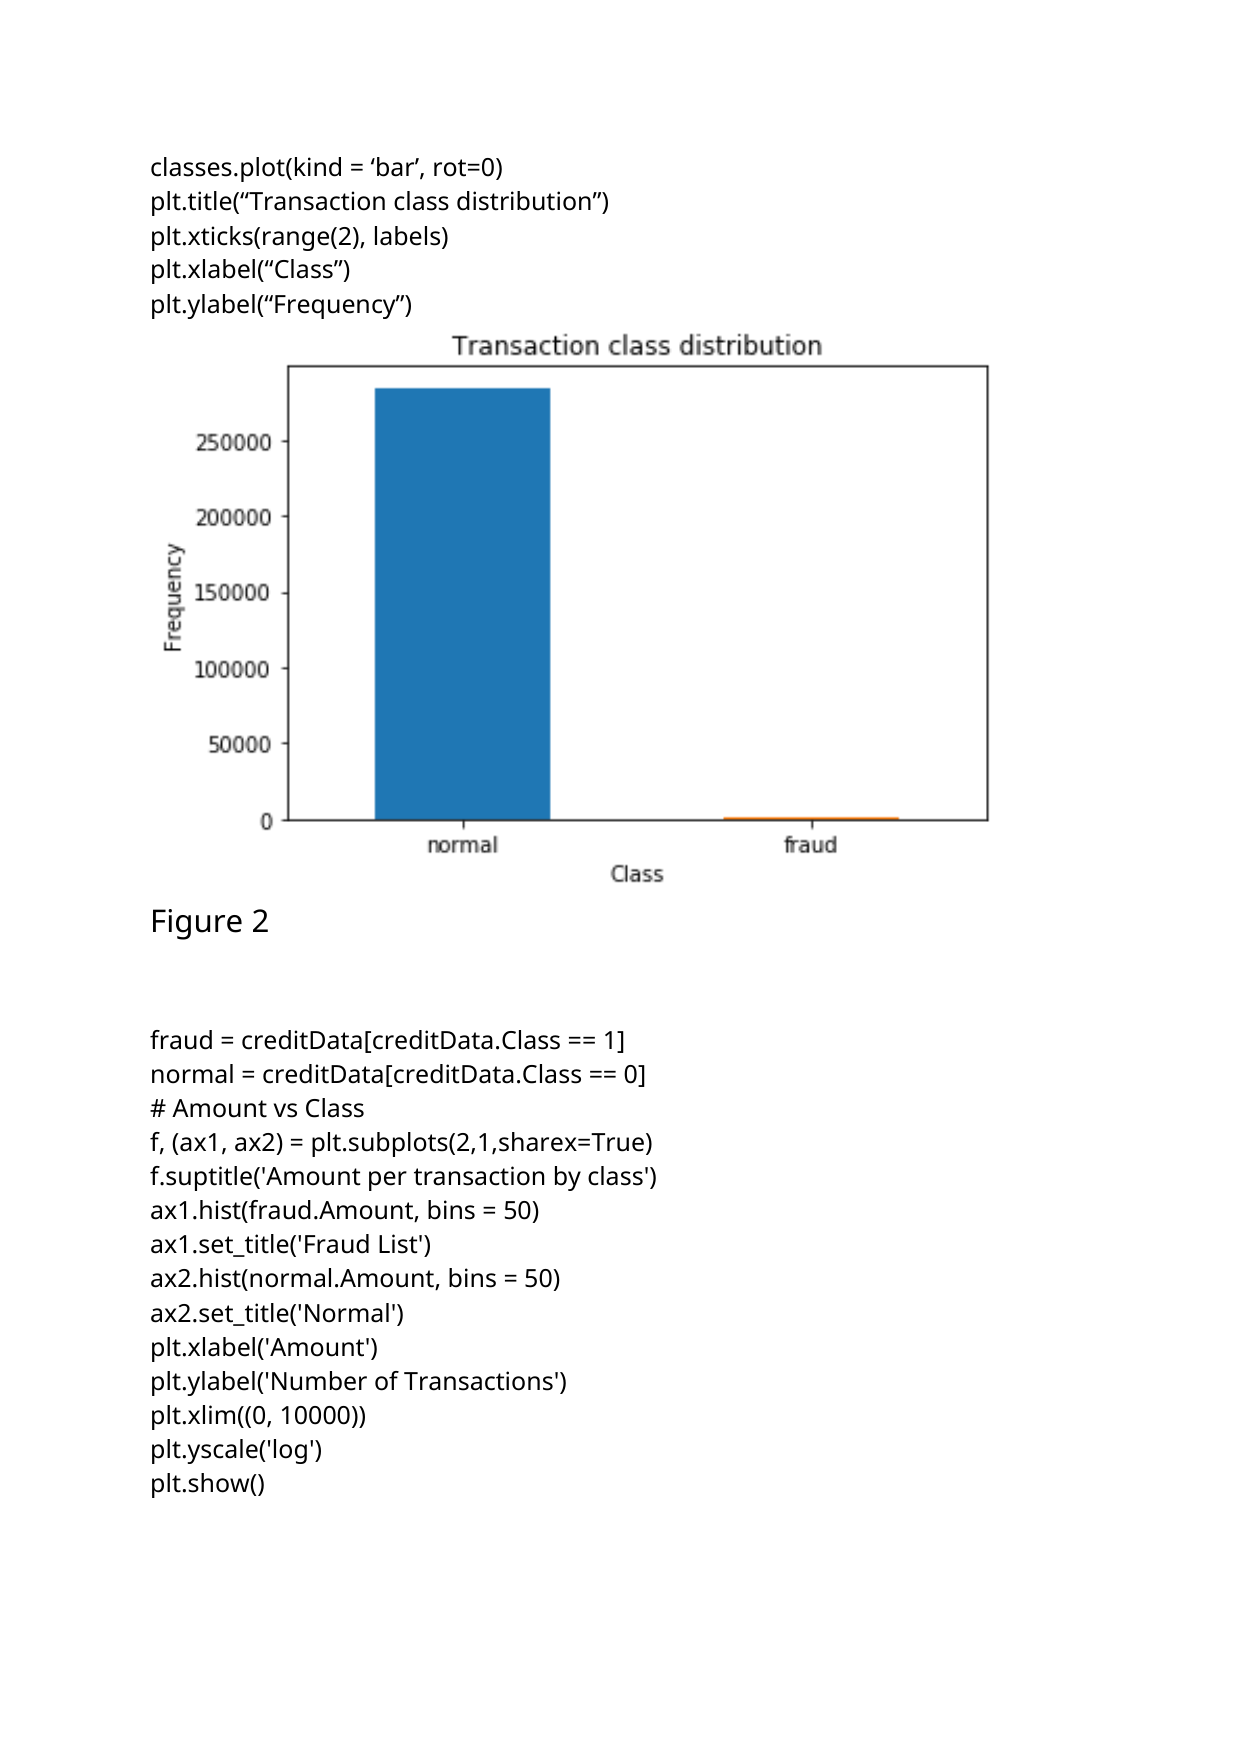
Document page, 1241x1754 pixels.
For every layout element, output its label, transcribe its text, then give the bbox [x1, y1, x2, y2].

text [150, 150, 1090, 320]
picture [150, 320, 1008, 899]
text ax2.hist(normal.Amount, bins = 50) ax2.set_title('Normal') [150, 1261, 1090, 1329]
text fraud = creditData[creditData.Class == 1] normal = creditData[creditData.Class == 0] # Amount vs Class f, (ax1, ax2) = plt.subplots(2,1,sharex=True) f.suptitle('Amount per transaction by class') [150, 1023, 1090, 1193]
text ax1.hist(fraud.Amount, bins = 50) ax1.set_title('Fraud List') [150, 1193, 1090, 1261]
text plt.xlabel('Amount') plt.ylabel('Number of Transactions') plt.xlim((0, 10000)) plt.yscale('log') plt.show() [150, 1329, 1090, 1499]
text Figure 2 [150, 899, 1090, 941]
